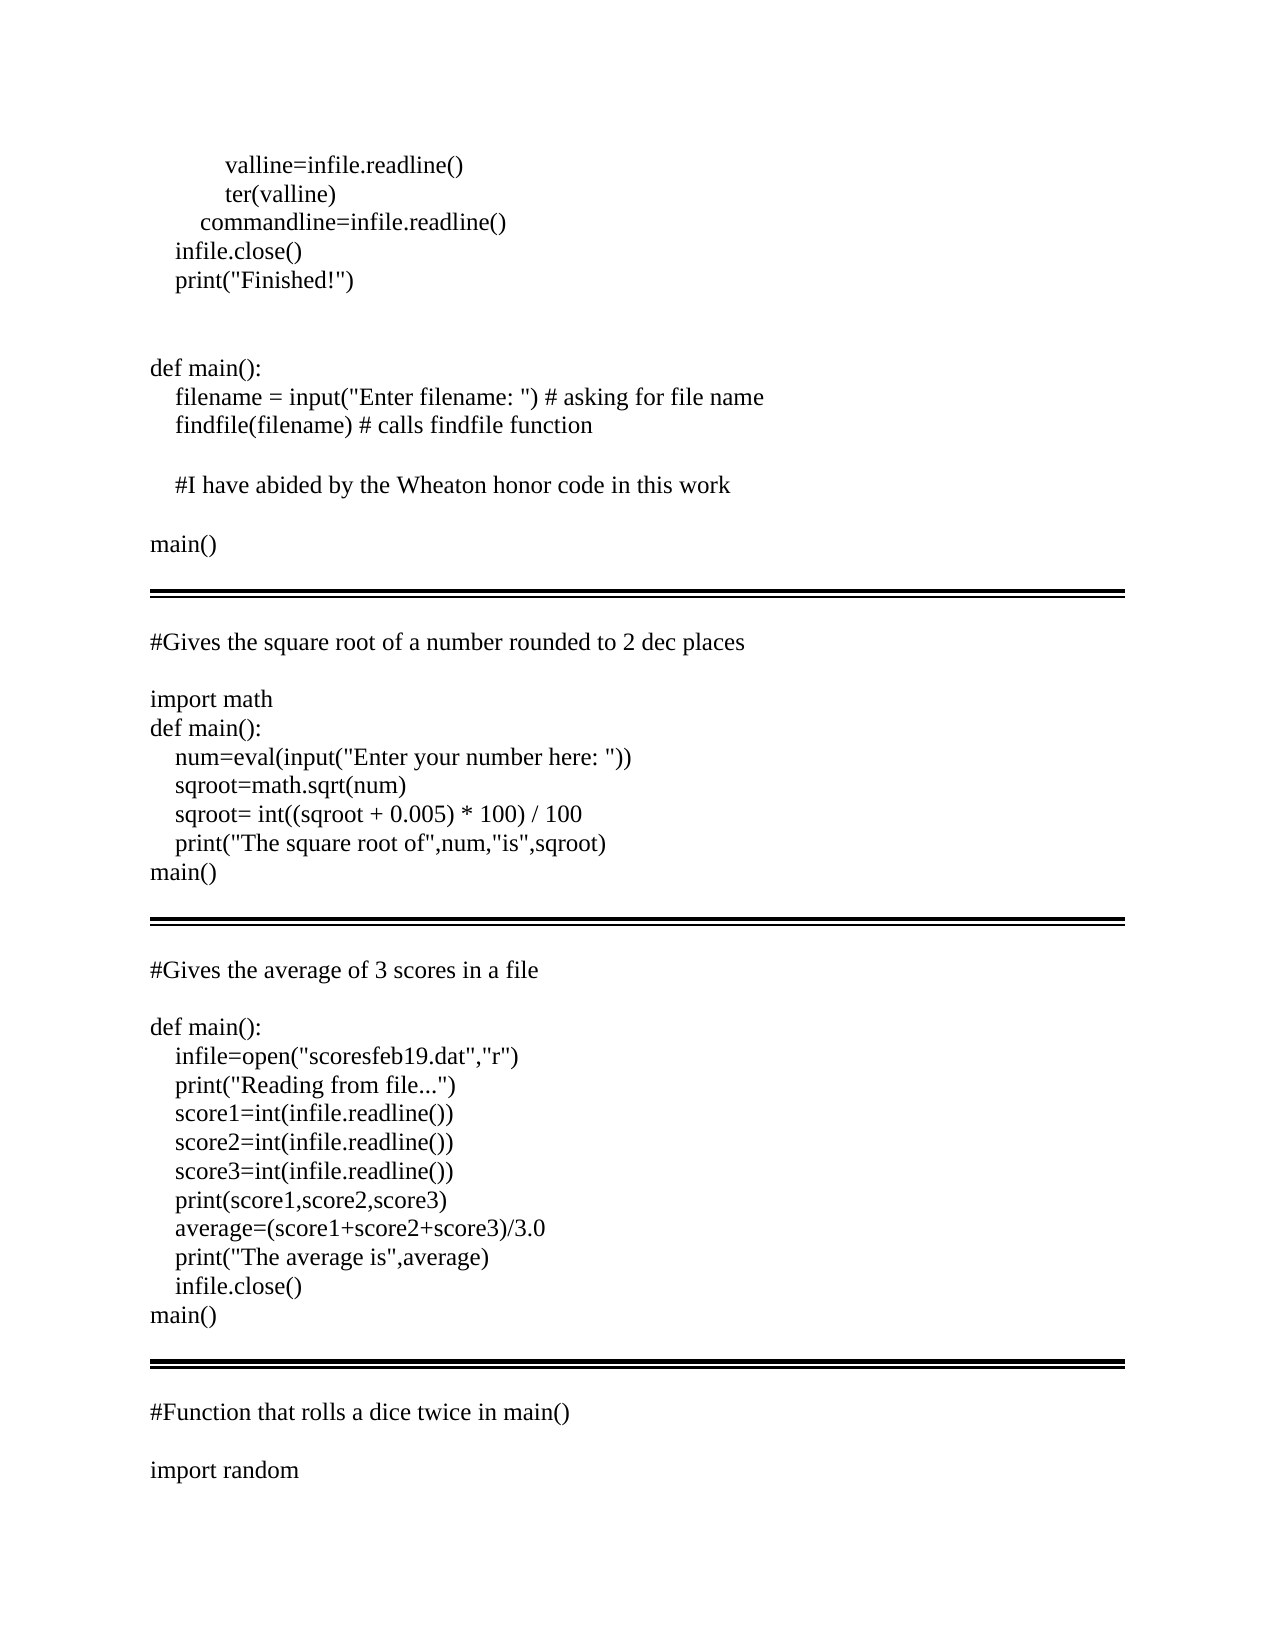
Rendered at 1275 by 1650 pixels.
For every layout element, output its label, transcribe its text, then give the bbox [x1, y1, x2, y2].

text num=eval(input("Enter your number here: ")) [150, 742, 1125, 771]
text findfile(filename) # calls findfile function [150, 411, 1125, 439]
text average=(score1+score2+score3)/3.0 [150, 1213, 1125, 1242]
text score3=int(infile.readline()) [150, 1156, 1125, 1185]
text print("The square root of",num,"is",sqroot) [150, 828, 1125, 857]
text main() [150, 857, 1125, 886]
text import math [150, 684, 1125, 713]
text print("Reading from file...") [150, 1070, 1125, 1098]
text print(score1,score2,score3) [150, 1185, 1125, 1213]
text sqroot=math.sqrt(num) [150, 771, 1125, 799]
text #Gives the average of 3 scores in a file [150, 955, 1125, 983]
text def main(): [150, 713, 1125, 742]
text main() [150, 1300, 1125, 1328]
text filename = input("Enter filename: ") # asking for file name [150, 382, 1125, 411]
text infile=open("scoresfeb19.dat","r") [150, 1041, 1125, 1070]
text score2=int(infile.readline()) [150, 1127, 1125, 1156]
text def main(): [150, 353, 1125, 382]
text #Gives the square root of a number rounded to 2 dec places [150, 627, 1125, 656]
text print("The average is",average) [150, 1242, 1125, 1271]
text infile.close() [150, 1271, 1125, 1300]
text #I have abided by the Wheaton honor code in this work [150, 470, 1125, 498]
text def main(): [150, 1012, 1125, 1041]
text sqroot= int((sqroot + 0.005) * 100) / 100 [150, 799, 1125, 828]
text main() [150, 529, 1125, 558]
text print("Finished!") [150, 265, 1125, 294]
text valline=infile.readline() [150, 150, 1125, 179]
text commandline=infile.readline() [150, 207, 1125, 236]
text import random [150, 1455, 1125, 1484]
text infile.close() [150, 236, 1125, 265]
text ter(valline) [150, 179, 1125, 207]
text #Function that rolls a dice twice in main() [150, 1397, 1125, 1426]
text score1=int(infile.readline()) [150, 1098, 1125, 1127]
